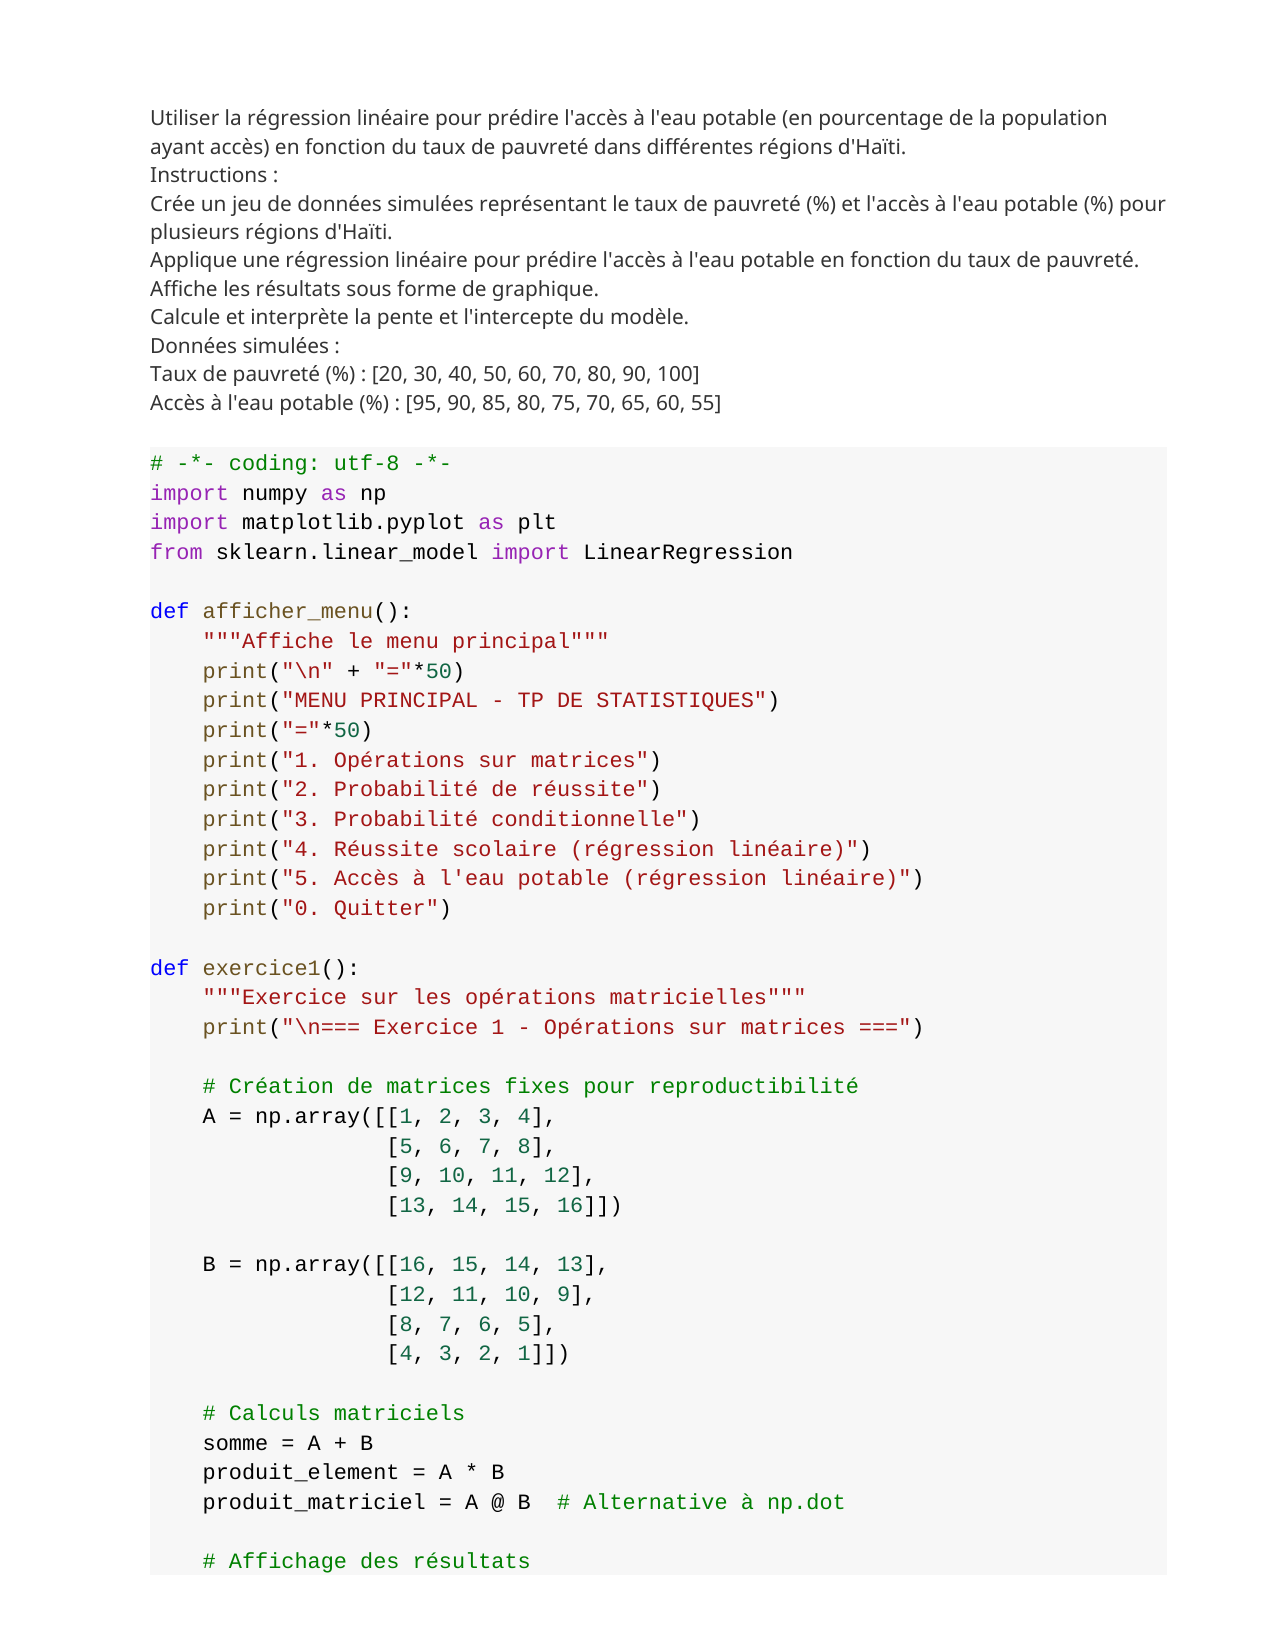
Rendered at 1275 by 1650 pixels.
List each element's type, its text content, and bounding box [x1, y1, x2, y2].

text print("2. Probabilité de réussite") [150, 774, 1167, 803]
text # Calculs matriciels [150, 1397, 1167, 1427]
text print("\n" + "="*50) [150, 655, 1167, 684]
text print("="*50) [150, 714, 1167, 744]
text print("MENU PRINCIPAL - TP DE STATISTIQUES") [150, 684, 1167, 714]
text [13, 14, 15, 16]]) [150, 1189, 1167, 1219]
text [9, 10, 11, 12], [150, 1159, 1167, 1189]
text import numpy as np [150, 477, 1167, 506]
text Affiche les résultats sous forme de graphique. [150, 274, 1167, 302]
text def afficher_menu(): [150, 596, 1167, 625]
text [8, 7, 6, 5], [150, 1308, 1167, 1338]
text produit_element = A * B [150, 1456, 1167, 1486]
text print("1. Opérations sur matrices") [150, 744, 1167, 774]
text # Affichage des résultats [150, 1546, 1167, 1575]
text Données simulées : [150, 331, 1167, 359]
text [12, 11, 10, 9], [150, 1278, 1167, 1308]
text print("3. Probabilité conditionnelle") [150, 803, 1167, 833]
text # -*- coding: utf-8 -*- [150, 447, 1167, 477]
text print("0. Quitter") [150, 892, 1167, 922]
text Calcule et interprète la pente et l'intercepte du modèle. [150, 302, 1167, 331]
text """Affiche le menu principal""" [150, 625, 1167, 655]
text print("\n=== Exercice 1 - Opérations sur matrices ===") [150, 1011, 1167, 1041]
text def exercice1(): [150, 952, 1167, 981]
text print("5. Accès à l'eau potable (régression linéaire)") [150, 863, 1167, 892]
text Utiliser la régression linéaire pour prédire l'accès à l'eau potable (en pourcentage de la population ayant accès) en fonction du taux de pauvreté dans différentes régions d'Haïti. [150, 103, 1167, 160]
text from sklearn.linear_model import LinearRegression [150, 536, 1167, 566]
text produit_matriciel = A @ B # Alternative à np.dot [150, 1486, 1167, 1516]
text [5, 6, 7, 8], [150, 1130, 1167, 1159]
text [4, 3, 2, 1]]) [150, 1338, 1167, 1367]
text Applique une régression linéaire pour prédire l'accès à l'eau potable en fonction du taux de pauvreté. [150, 246, 1167, 274]
text somme = A + B [150, 1427, 1167, 1456]
text # Création de matrices fixes pour reproductibilité [150, 1071, 1167, 1100]
text plusieurs régions d'Haïti. [150, 217, 1167, 246]
text """Exercice sur les opérations matricielles""" [150, 981, 1167, 1011]
text print("4. Réussite scolaire (régression linéaire)") [150, 833, 1167, 863]
text Taux de pauvreté (%) : [20, 30, 40, 50, 60, 70, 80, 90, 100] [150, 359, 1167, 388]
text A = np.array([[1, 2, 3, 4], [150, 1100, 1167, 1130]
text Instructions : [150, 160, 1167, 189]
text import matplotlib.pyplot as plt [150, 506, 1167, 536]
text B = np.array([[16, 15, 14, 13], [150, 1249, 1167, 1278]
text Crée un jeu de données simulées représentant le taux de pauvreté (%) et l'accès à l'eau potable (%) pour [150, 189, 1167, 217]
text Accès à l'eau potable (%) : [95, 90, 85, 80, 75, 70, 65, 60, 55] [150, 388, 1167, 416]
